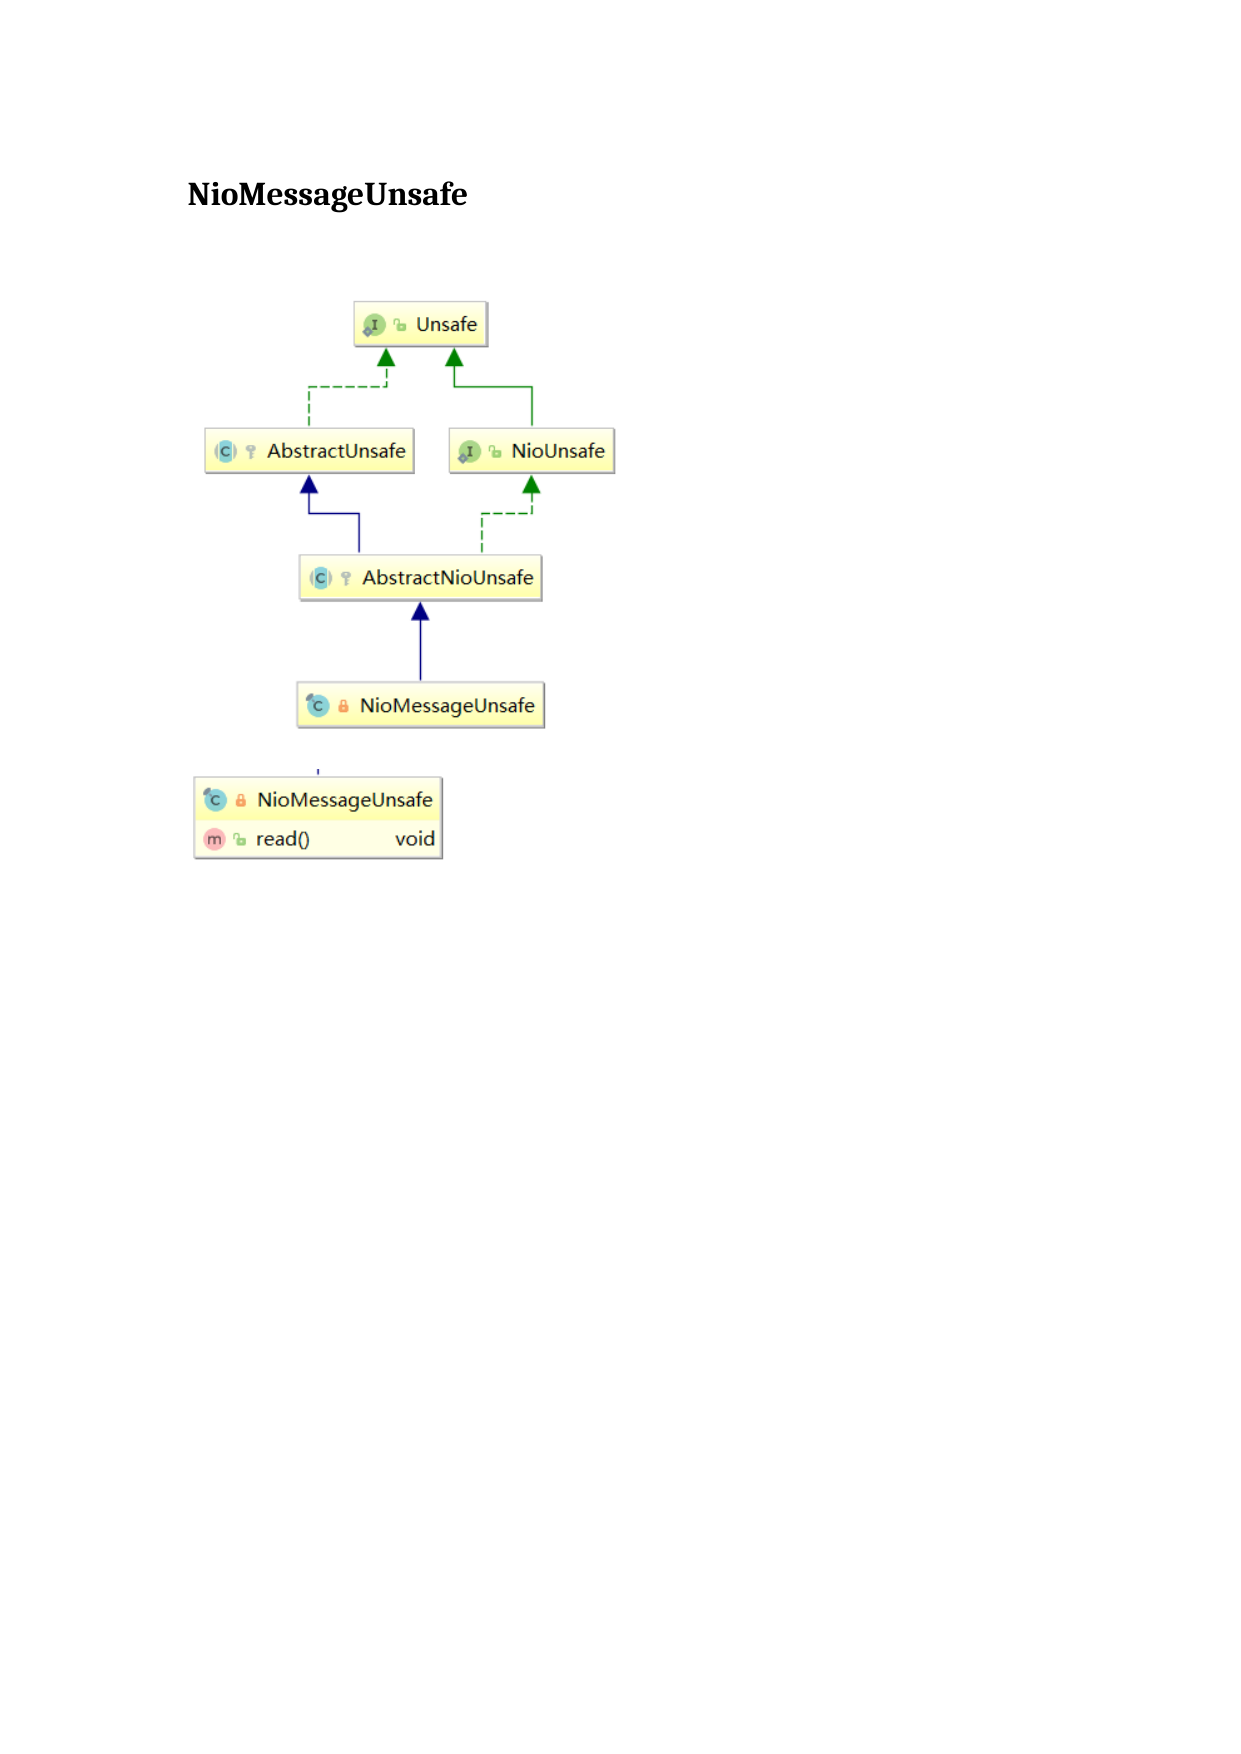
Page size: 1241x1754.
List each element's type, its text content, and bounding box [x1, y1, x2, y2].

picture [187, 769, 452, 867]
picture [187, 282, 643, 745]
subtitle NioMessageUnsafe [187, 162, 1053, 227]
